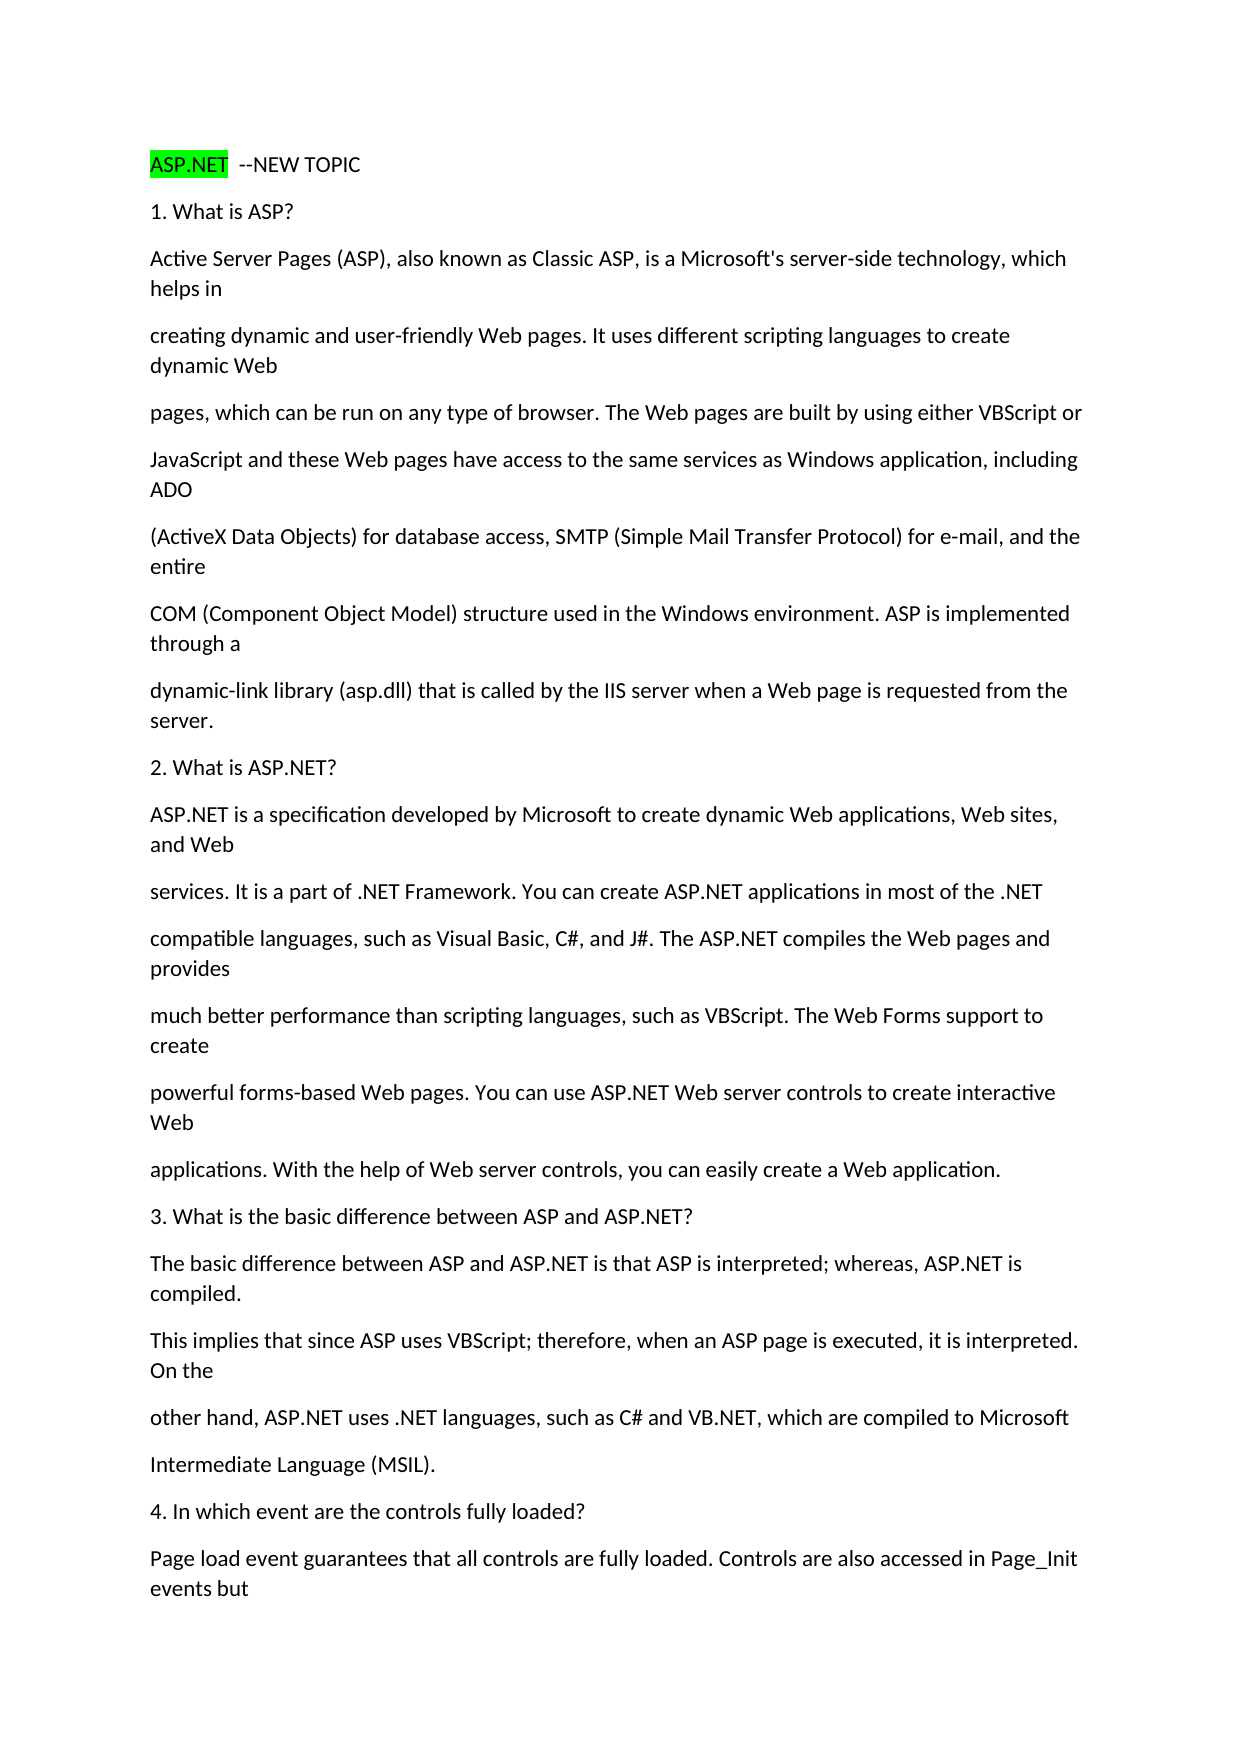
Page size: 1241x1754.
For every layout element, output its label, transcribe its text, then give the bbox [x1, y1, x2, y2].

text The basic difference between ASP and ASP.NET is that ASP is interpreted; whereas, ASP.NET is compiled. [150, 1249, 1090, 1307]
text 2. What is ASP.NET? [150, 753, 1090, 781]
text ASP.NET --NEW TOPIC [228, 150, 1090, 178]
text JavaScript and these Web pages have access to the same services as Windows application, including ADO [150, 445, 1090, 503]
text pages, which can be run on any type of browser. The Web pages are built by using either VBScript or [150, 398, 1090, 426]
text dynamic-link library (asp.dll) that is called by the IIS server when a Web page is requested from the server. [150, 676, 1090, 734]
text compatible languages, such as Visual Basic, C#, and J#. The ASP.NET compiles the Web pages and provides [150, 924, 1090, 982]
text creating dynamic and user-friendly Web pages. It uses different scripting languages to create dynamic Web [150, 321, 1090, 379]
text applications. With the help of Web server controls, you can easily create a Web application. [150, 1155, 1090, 1183]
text much better performance than scripting languages, such as VBScript. The Web Forms support to create [150, 1001, 1090, 1059]
text powerful forms-based Web pages. You can use ASP.NET Web server controls to create interactive Web [150, 1078, 1090, 1136]
text COM (Component Object Model) structure used in the Windows environment. ASP is implemented through a [150, 599, 1090, 657]
text Intermediate Language (MSIL). [150, 1450, 1090, 1478]
text This implies that since ASP uses VBScript; therefore, when an ASP page is executed, it is interpreted. On the [150, 1326, 1090, 1384]
text 4. In which event are the controls fully loaded? [150, 1497, 1090, 1525]
text other hand, ASP.NET uses .NET languages, such as C# and VB.NET, which are compiled to Microsoft [150, 1403, 1090, 1431]
text 1. What is ASP? [150, 197, 1090, 225]
text ASP.NET is a specification developed by Microsoft to create dynamic Web applications, Web sites, and Web [150, 800, 1090, 858]
text services. It is a part of .NET Framework. You can create ASP.NET applications in most of the .NET [150, 877, 1090, 905]
text Page load event guarantees that all controls are fully loaded. Controls are also accessed in Page_Init events but [150, 1544, 1090, 1602]
text (ActiveX Data Objects) for database access, SMTP (Simple Mail Transfer Protocol) for e-mail, and the entire [150, 522, 1090, 580]
text 3. What is the basic difference between ASP and ASP.NET? [150, 1202, 1090, 1230]
text Active Server Pages (ASP), also known as Classic ASP, is a Microsoft's server-side technology, which helps in [150, 244, 1090, 302]
